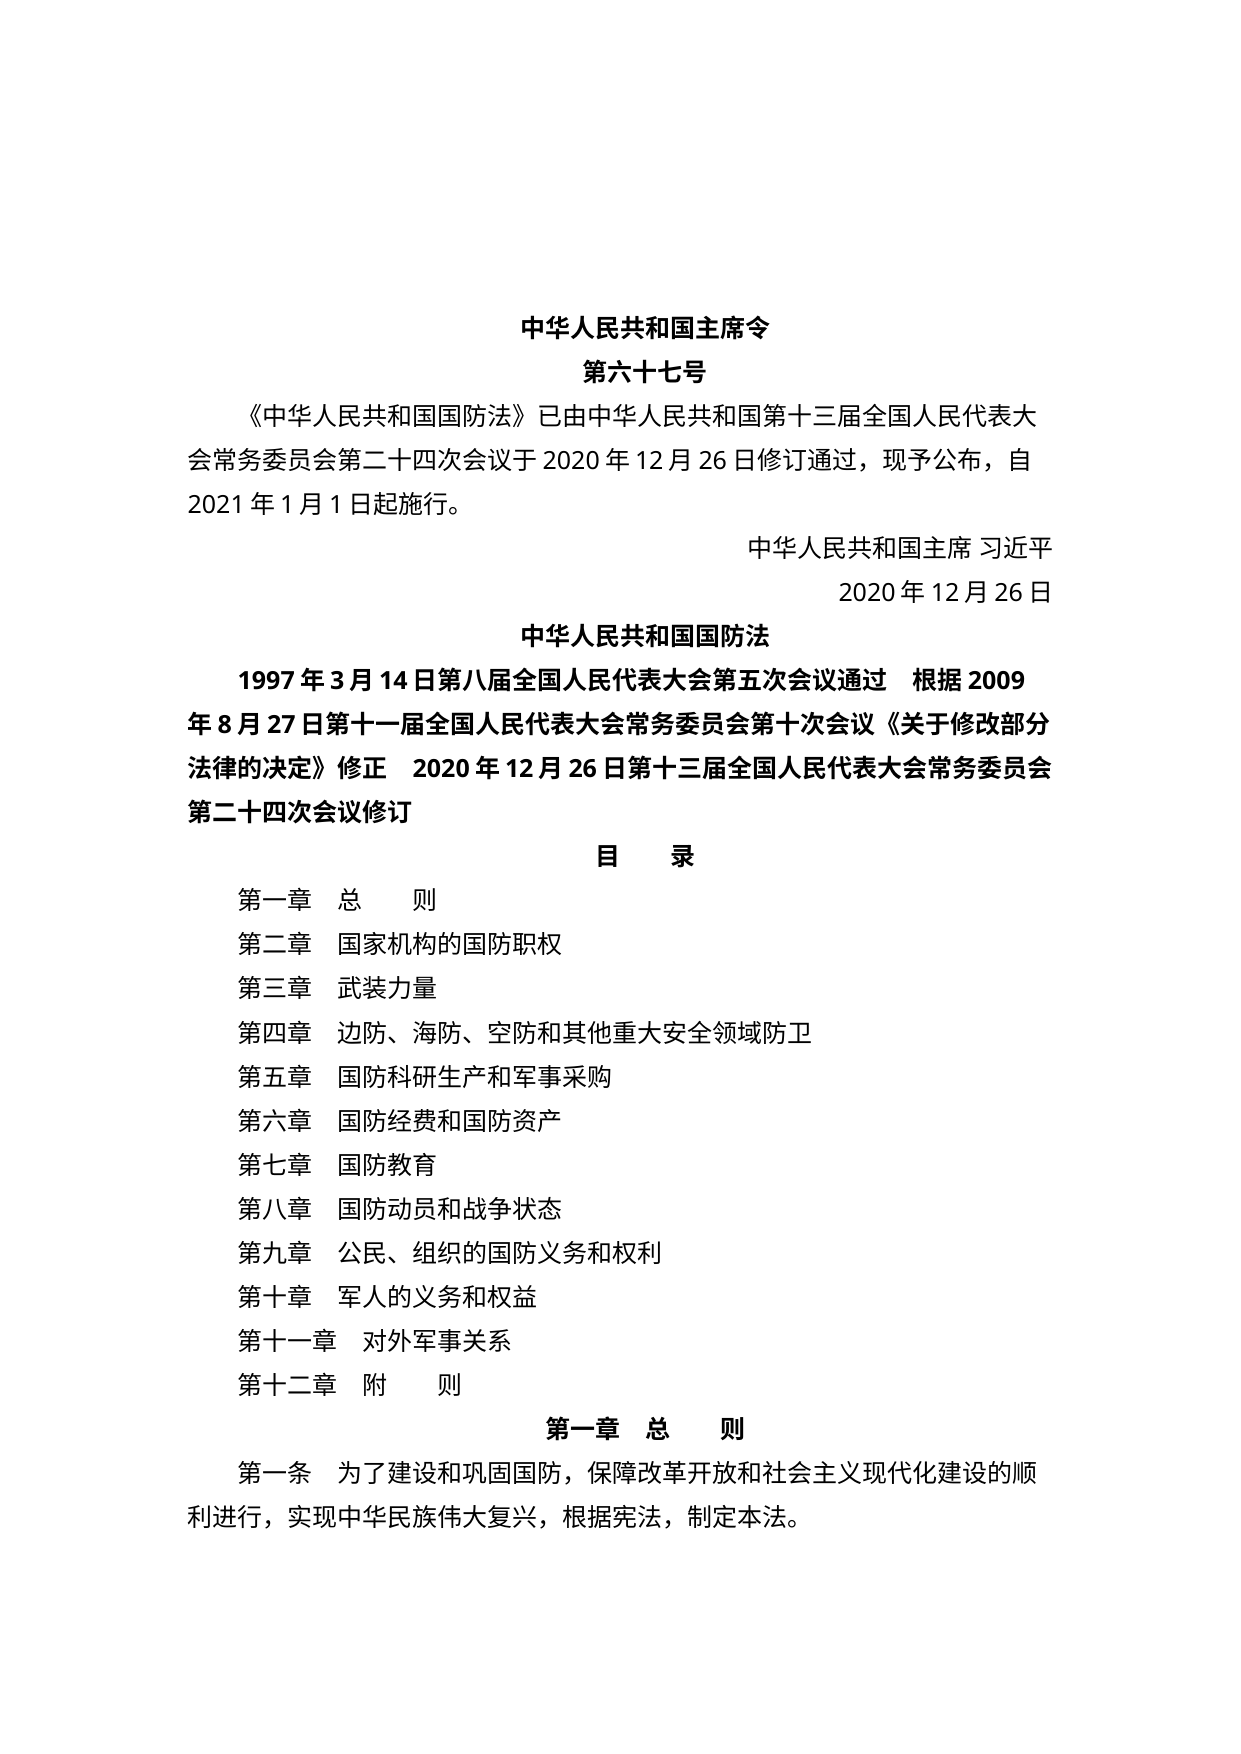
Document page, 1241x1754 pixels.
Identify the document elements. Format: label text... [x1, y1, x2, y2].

text 中华人民共和国主席令 [187, 304, 1053, 348]
text 2020年12月26日 [187, 568, 1053, 613]
text 第一章 总 则 [187, 877, 1053, 921]
text 1997年3月14日第八届全国人民代表大会第五次会议通过 根据2009年8月27日第十一届全国人民代表大会常务委员会第十次会议《关于修改部分法律的决定》修正 2020年12月26日第十三届全国人民代表大会常务委员会第二十四次会议修订 [187, 657, 1053, 833]
text 第五章 国防科研生产和军事采购 [187, 1053, 1053, 1097]
text 第六章 国防经费和国防资产 [187, 1097, 1053, 1141]
text 第七章 国防教育 [187, 1141, 1053, 1185]
text 第八章 国防动员和战争状态 [187, 1185, 1053, 1229]
text 第十二章 附 则 [187, 1362, 1053, 1406]
text 第一条 为了建设和巩固国防，保障改革开放和社会主义现代化建设的顺利进行，实现中华民族伟大复兴，根据宪法，制定本法。 [187, 1450, 1053, 1538]
text 目 录 [187, 833, 1053, 877]
text 第一章 总 则 [187, 1406, 1053, 1450]
text 中华人民共和国国防法 [187, 613, 1053, 657]
text 第十一章 对外军事关系 [187, 1318, 1053, 1362]
text 第四章 边防、海防、空防和其他重大安全领域防卫 [187, 1009, 1053, 1053]
text 第六十七号 [187, 348, 1053, 392]
text 第二章 国家机构的国防职权 [187, 921, 1053, 965]
text 中华人民共和国主席 习近平 [187, 524, 1053, 568]
text 《中华人民共和国国防法》已由中华人民共和国第十三届全国人民代表大会常务委员会第二十四次会议于2020年12月26日修订通过，现予公布，自2021年1月1日起施行。 [187, 392, 1053, 524]
text 第十章 军人的义务和权益 [187, 1273, 1053, 1318]
text 第九章 公民、组织的国防义务和权利 [187, 1229, 1053, 1273]
text 第三章 武装力量 [187, 965, 1053, 1009]
